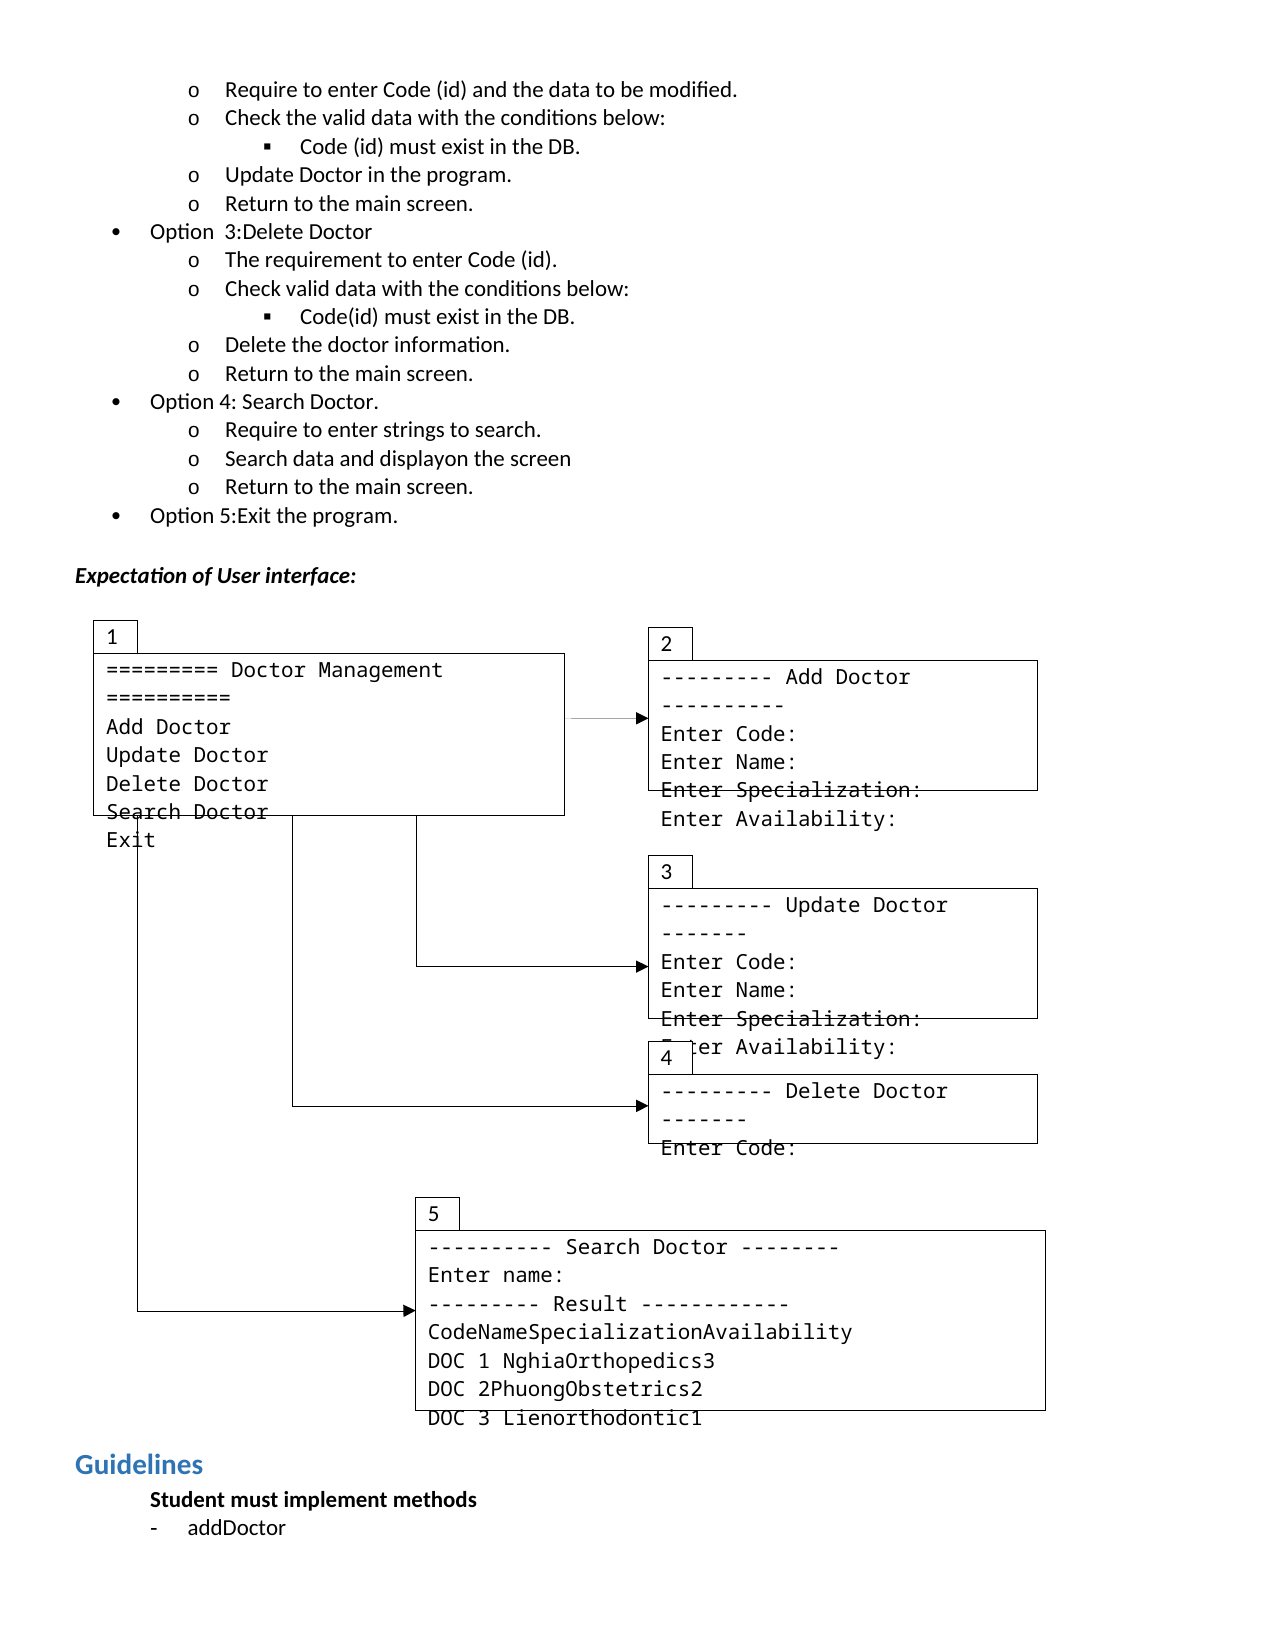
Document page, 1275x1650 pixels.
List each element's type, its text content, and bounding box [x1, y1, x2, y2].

list Option 3:Delete Doctor [112, 217, 1200, 245]
text Guidelines [75, 1446, 1200, 1482]
list Code (id) must exist in the DB. [262, 132, 1200, 160]
text Student must implement methods [75, 1482, 1200, 1513]
list Option 4: Search Doctor. [112, 387, 1200, 415]
list Return to the main screen. [187, 472, 1200, 501]
list Option 5:Exit the program. [112, 501, 1200, 529]
list The requirement to enter Code (id). [187, 245, 1200, 274]
list Update Doctor in the program. [187, 160, 1200, 189]
list addDoctor [150, 1513, 1200, 1541]
list Search data and displayon the screen [187, 444, 1200, 472]
list Require to enter Code (id) and the data to be modified. [187, 75, 1200, 103]
list Delete the doctor information. [187, 330, 1200, 359]
list Check valid data with the conditions below: [187, 274, 1200, 302]
list Check the valid data with the conditions below: [187, 103, 1200, 132]
text Expectation of User interface: [75, 558, 1200, 589]
list Code(id) must exist in the DB. [262, 302, 1200, 330]
list Require to enter strings to search. [187, 415, 1200, 444]
list Return to the main screen. [187, 359, 1200, 387]
list Return to the main screen. [187, 189, 1200, 217]
